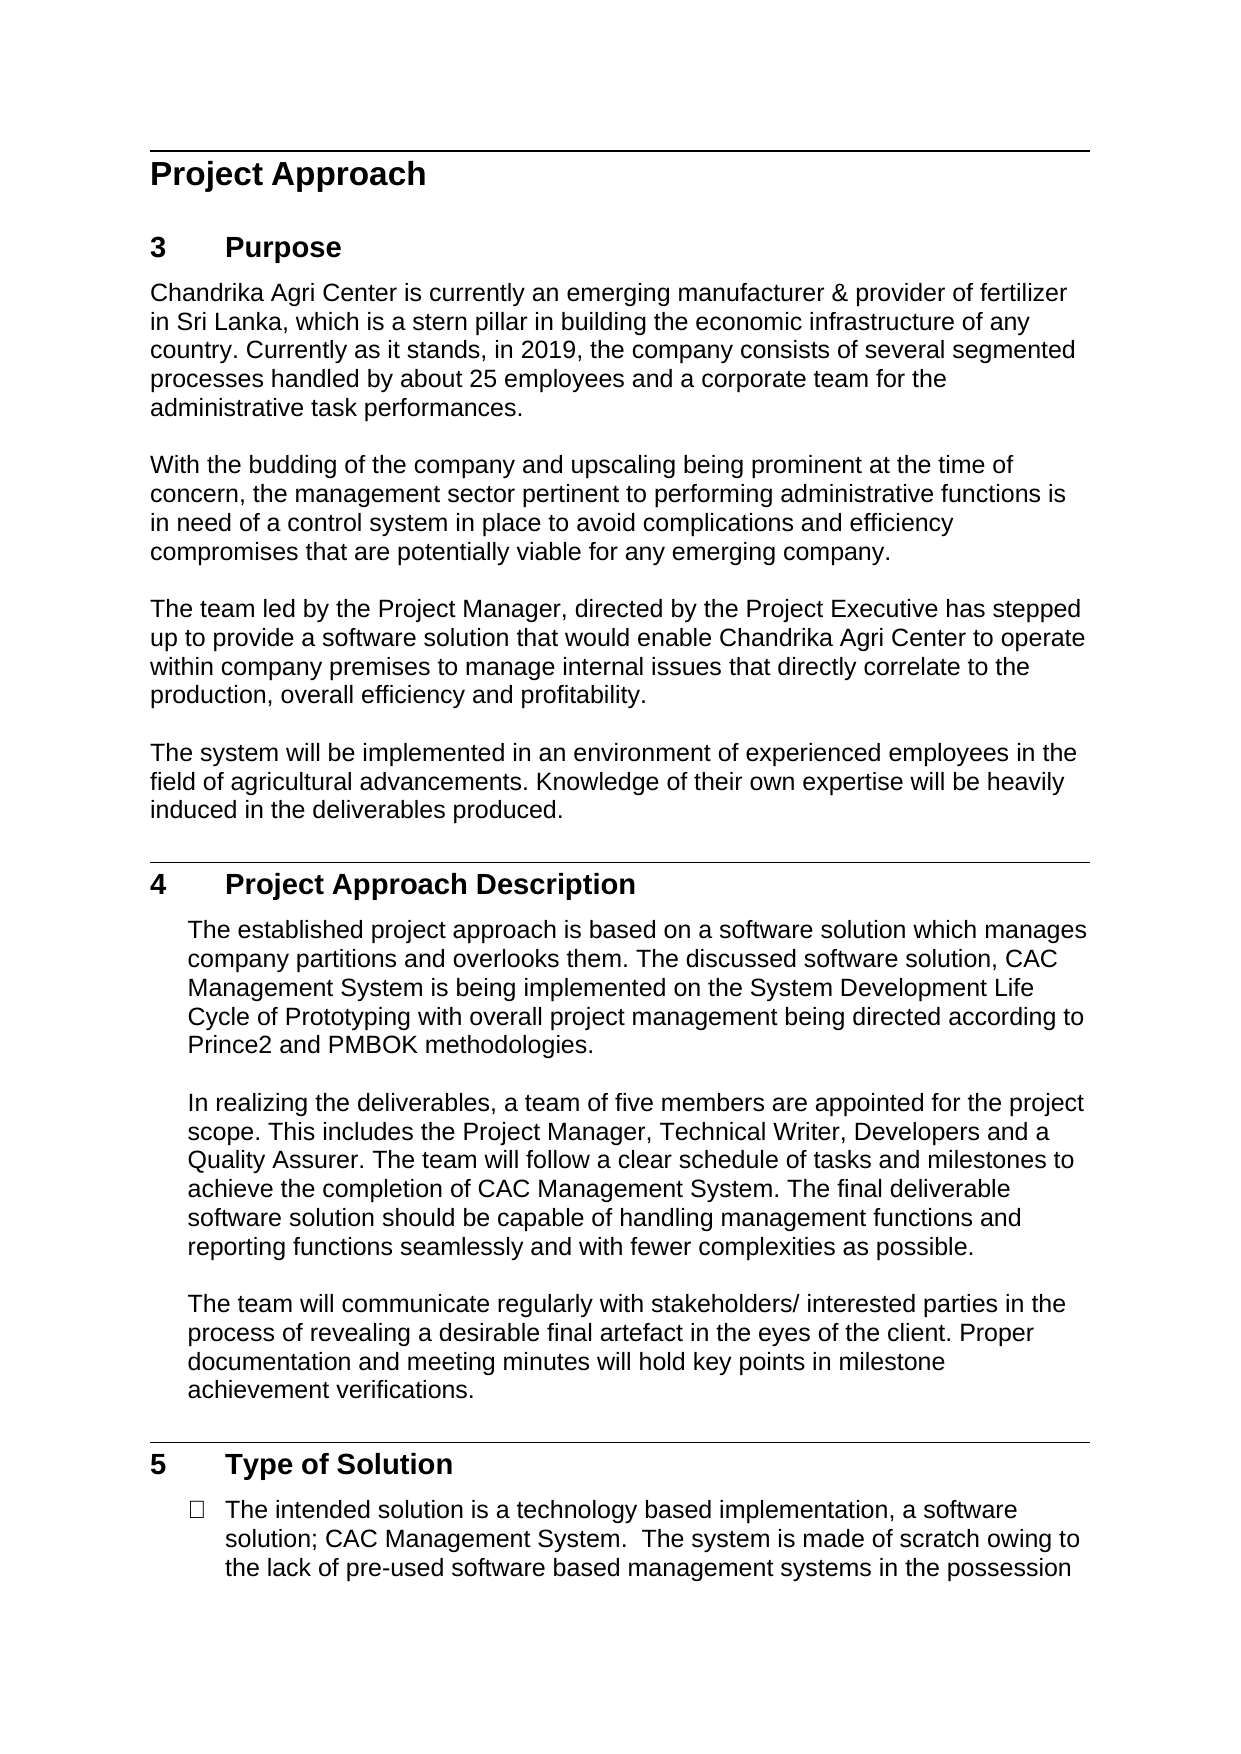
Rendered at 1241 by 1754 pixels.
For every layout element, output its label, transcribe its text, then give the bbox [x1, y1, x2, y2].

text The team led by the Project Manager, directed by the Project Executive has stepped up to provide a software solution that would enable Chandrika Agri Center to operate within company premises to manage internal issues that directly correlate to the production, overall efficiency and profitability. [150, 594, 1090, 709]
subtitle Project Approach [150, 152, 1090, 192]
text Chandrika Agri Center is currently an emerging manufacturer & provider of fertilizer in Sri Lanka, which is a stern pillar in building the economic infrastructure of any country. Currently as it stands, in 2019, the company consists of several segmented processes handled by about 25 employees and a corporate team for the administrative task performances. [150, 278, 1090, 421]
subtitle 4 Project Approach Description [150, 863, 1090, 901]
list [187, 1495, 1090, 1582]
text In realizing the deliverables, a team of five members are appointed for the project scope. This includes the Project Manager, Technical Writer, Developers and a Quality Assurer. The team will follow a clear schedule of tasks and milestones to achieve the completion of CAC Management System. The final deliverable software solution should be capable of handling management functions and reporting functions seamlessly and with fewer complexities as possible. [187, 1088, 1090, 1260]
text The established project approach is based on a software solution which manages company partitions and overlooks them. The discussed software solution, CAC Management System is being implemented on the System Development Life Cycle of Prototyping with overall project management being directed according to Prince2 and PMBOK methodologies. [187, 915, 1090, 1059]
subtitle 5 Type of Solution [150, 1443, 1090, 1481]
text The system will be implemented in an environment of experienced employees in the field of agricultural advancements. Knowledge of their own expertise will be heavily induced in the deliverables produced. [150, 738, 1090, 824]
text The team will communicate regularly with stakeholders/ interested parties in the process of revealing a desirable final artefact in the eyes of the client. Proper documentation and meeting minutes will hold key points in milestone achievement verifications. [187, 1289, 1090, 1404]
text With the budding of the company and upscaling being prominent at the time of concern, the management sector pertinent to performing administrative functions is in need of a control system in place to avoid complications and efficiency compromises that are potentially viable for any emerging company. [150, 450, 1090, 565]
subtitle 3 Purpose [150, 224, 1090, 263]
